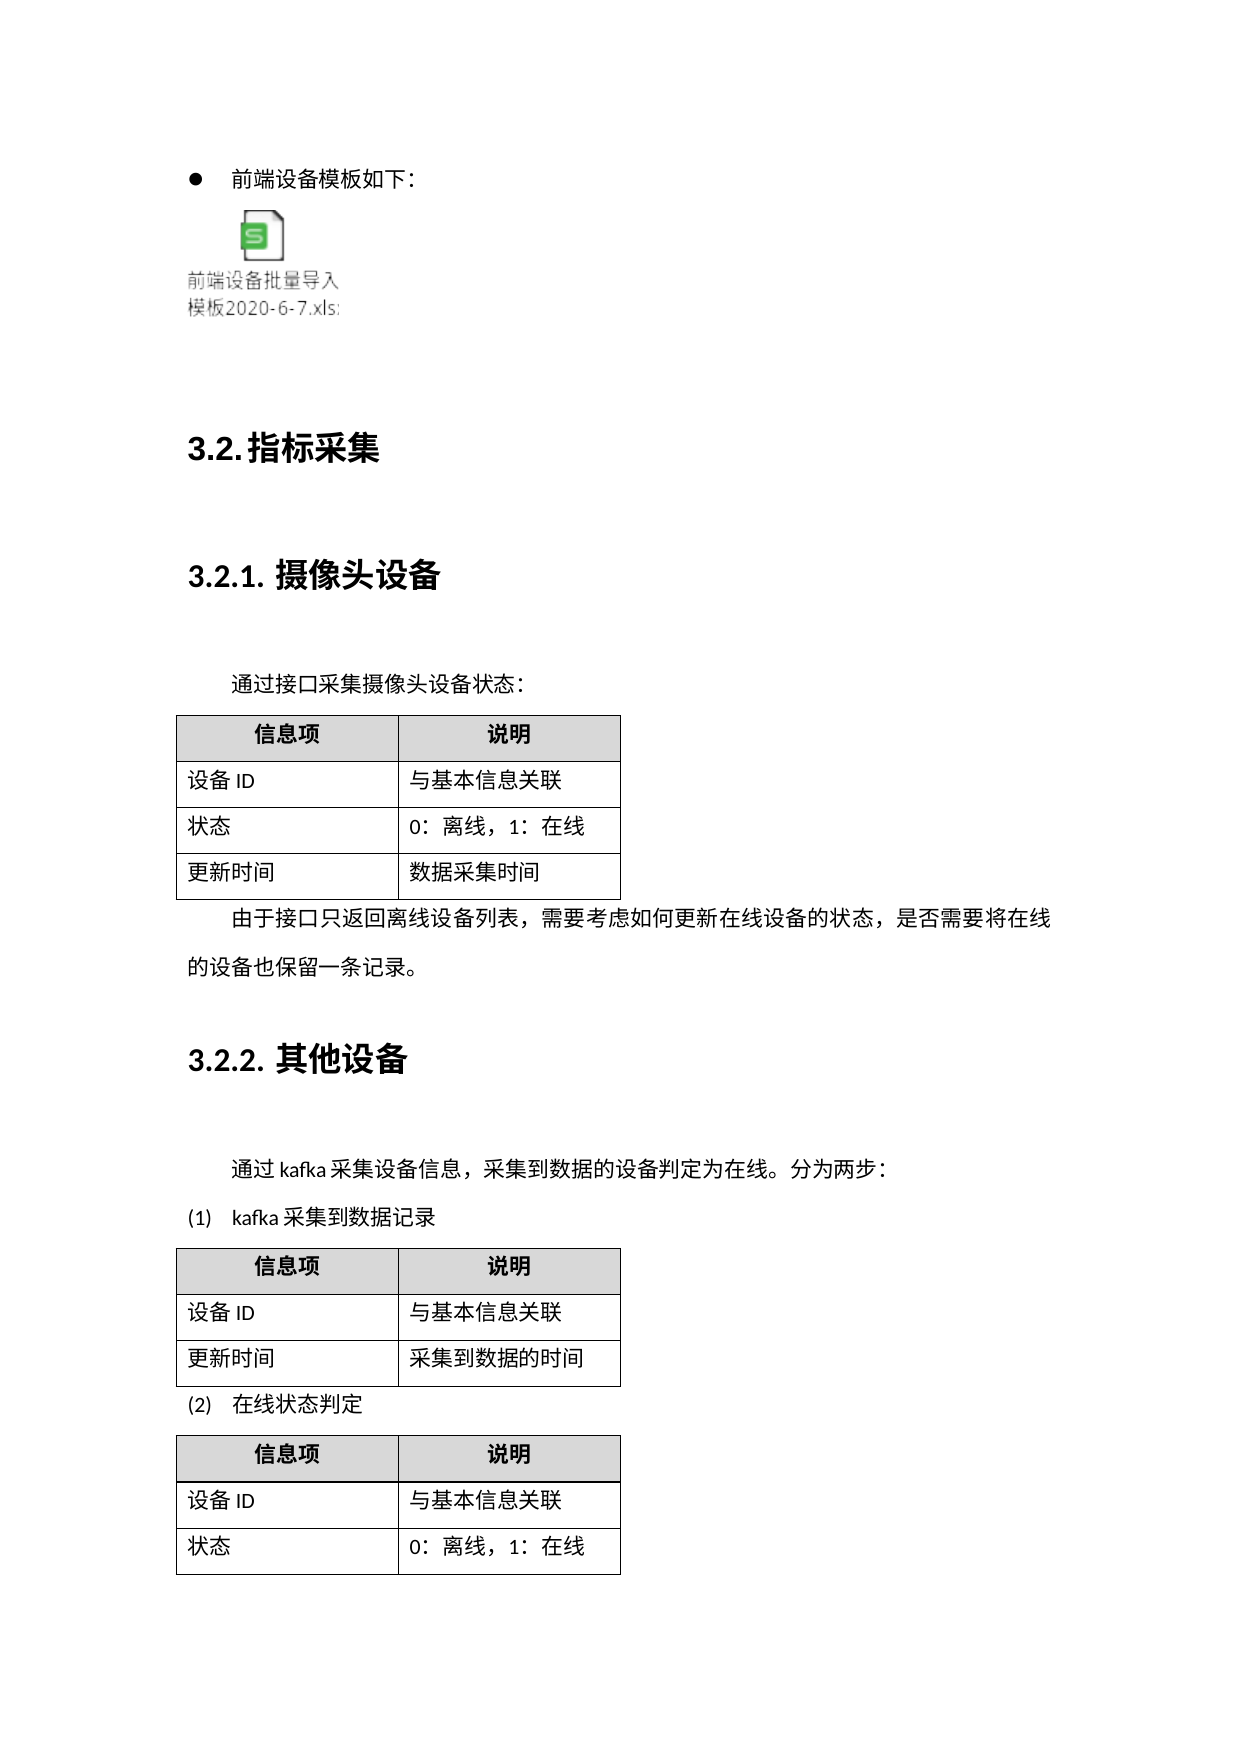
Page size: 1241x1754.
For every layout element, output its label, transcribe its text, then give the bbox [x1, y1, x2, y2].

table_cell 设备ID [177, 1483, 398, 1527]
table_cell 与基本信息关联 [399, 1483, 620, 1527]
subtitle 其他设备 [187, 1024, 1053, 1089]
table_header 说明 [399, 716, 620, 761]
subtitle 摄像头设备 [187, 540, 1053, 605]
text 通过接口采集摄像头设备状态： [187, 667, 1053, 699]
table_cell 0：离线，1：在线 [399, 1529, 620, 1573]
table_cell 更新时间 [177, 854, 398, 899]
table_cell 采集到数据的时间 [399, 1341, 620, 1386]
subtitle 指标采集 [187, 413, 1053, 478]
table_cell 设备ID [177, 1295, 398, 1340]
table_header 说明 [399, 1249, 620, 1294]
table_cell 更新时间 [177, 1341, 398, 1386]
table_header 信息项 [177, 1249, 398, 1294]
table_cell 数据采集时间 [399, 854, 620, 899]
text 由于接口只返回离线设备列表，需要考虑如何更新在线设备的状态，是否需要将在线的设备也保留一条记录。 [187, 900, 1053, 982]
table_header 信息项 [177, 1436, 398, 1481]
table_header 信息项 [177, 716, 398, 761]
list kafka采集到数据记录 [187, 1199, 1053, 1232]
table_cell 0：离线，1：在线 [399, 808, 620, 853]
table_cell 状态 [177, 1529, 398, 1573]
table_cell 与基本信息关联 [399, 762, 620, 807]
table_cell 设备ID [177, 762, 398, 807]
list 前端设备模板如下： [187, 162, 1053, 194]
table_header 说明 [399, 1436, 620, 1481]
text 通过kafka采集设备信息，采集到数据的设备判定为在线。分为两步： [187, 1151, 1053, 1184]
table_cell 状态 [177, 808, 398, 853]
table_cell 与基本信息关联 [399, 1295, 620, 1340]
list 在线状态判定 [187, 1387, 1053, 1419]
